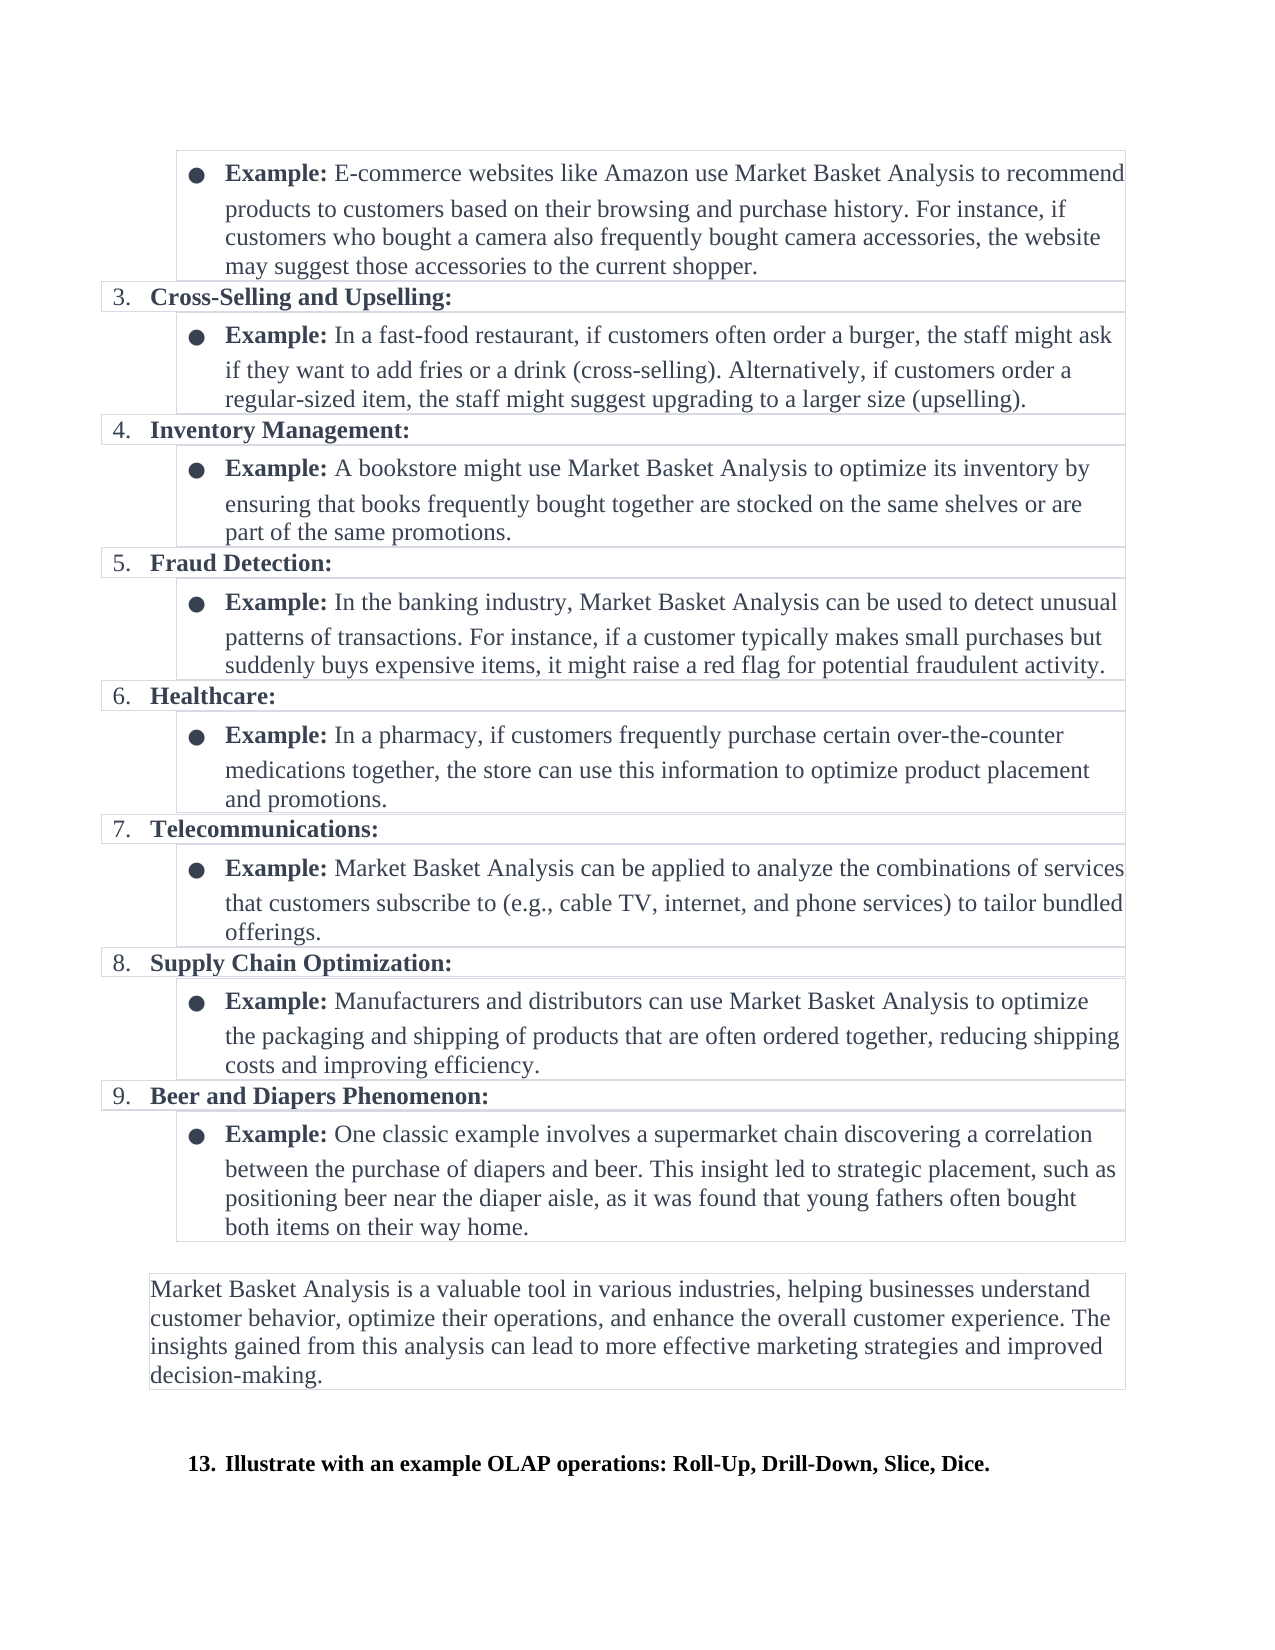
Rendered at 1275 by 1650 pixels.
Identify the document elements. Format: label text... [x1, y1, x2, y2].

list Telecommunications: [102, 815, 1125, 843]
list Example: In the banking industry, Market Basket Analysis can be used to detect unusual patterns of transactions. For instance, if a customer typically makes small purchases but suddenly buys expensive items, it might raise a red flag for potential fraudulent activity. [177, 579, 1125, 679]
list Supply Chain Optimization: [102, 948, 1125, 976]
list Beer and Diapers Phenomenon: [102, 1081, 1125, 1109]
list Example: A bookstore might use Market Basket Analysis to optimize its inventory by ensuring that books frequently bought together are stocked on the same shelves or are part of the same promotions. [177, 446, 1125, 546]
list Fraud Detection: [102, 548, 1125, 577]
list Example: In a pharmacy, if customers frequently purchase certain over-the-counter medications together, the store can use this information to optimize product placement and promotions. [177, 712, 1125, 812]
list Example: In a fast-food restaurant, if customers often order a burger, the staff might ask if they want to add fries or a drink (cross-selling). Alternatively, if customers order a regular-sized item, the staff might suggest upgrading to a larger size (upselling). [177, 313, 1125, 413]
list Example: One classic example involves a supermarket chain discovering a correlation between the purchase of diapers and beer. This insight led to strategic placement, such as positioning beer near the diaper aisle, as it was found that young fathers often bought both items on their way home. [177, 1112, 1125, 1241]
list Example: Market Basket Analysis can be applied to analyze the combinations of services that customers subscribe to (e.g., cable TV, internet, and phone services) to tailor bundled offerings. [177, 845, 1125, 946]
list Example: E-commerce websites like Amazon use Market Basket Analysis to recommend products to customers based on their browsing and purchase history. For instance, if customers who bought a camera also frequently bought camera accessories, the website may suggest those accessories to the current shopper. [177, 151, 1125, 280]
list Example: Manufacturers and distributors can use Market Basket Analysis to optimize the packaging and shipping of products that are often ordered together, reducing shipping costs and improving efficiency. [177, 979, 1125, 1079]
list Healthcare: [102, 681, 1125, 710]
list Cross-Selling and Upselling: [102, 282, 1125, 311]
list Illustrate with an example OLAP operations: Roll-Up, Drill-Down, Slice, Dice. [187, 1450, 1125, 1477]
text Market Basket Analysis is a valuable tool in various industries, helping businesses understand customer behavior, optimize their operations, and enhance the overall customer experience. The insights gained from this analysis can lead to more effective marketing strategies and improved decision-making. [150, 1274, 1125, 1389]
list Inventory Management: [102, 415, 1125, 444]
